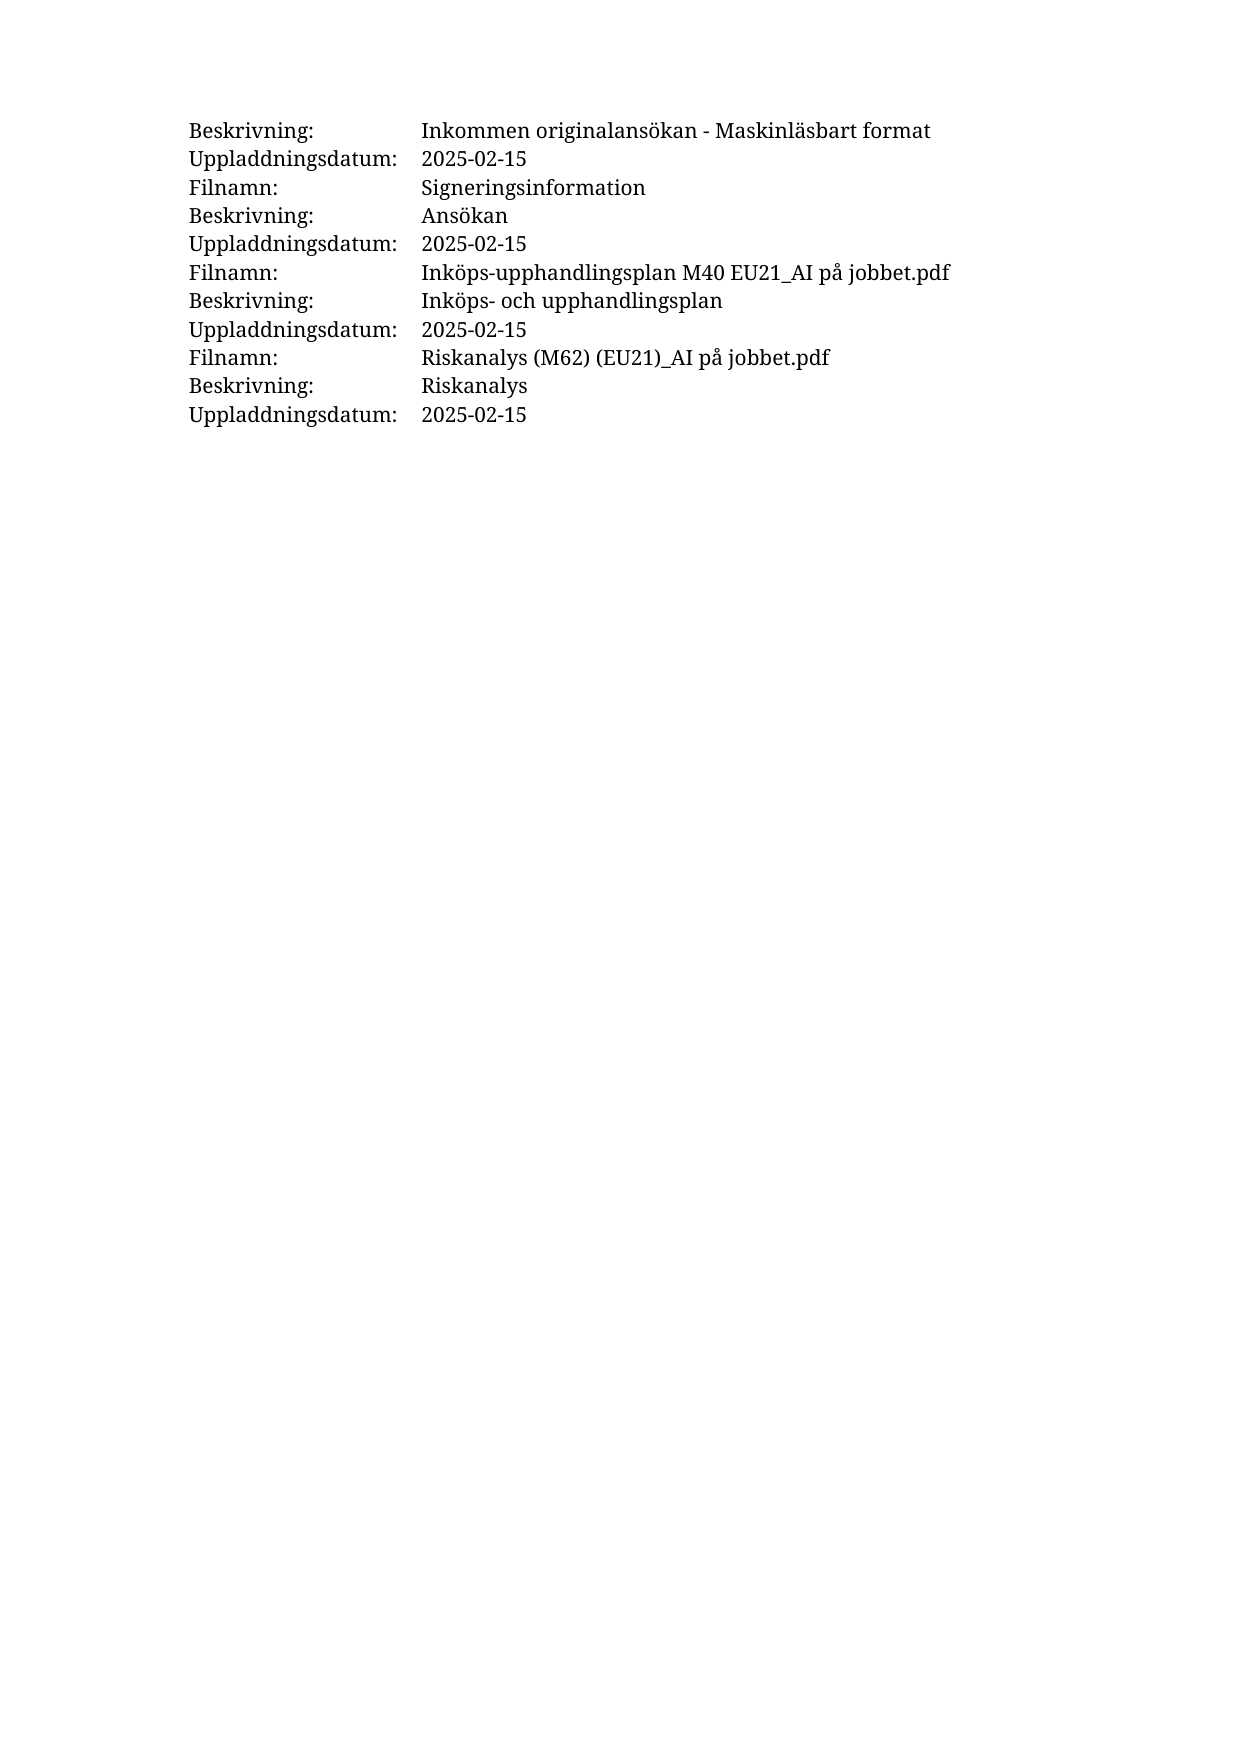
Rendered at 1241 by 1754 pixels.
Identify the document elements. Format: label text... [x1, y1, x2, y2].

table_cell Ansökan [410, 201, 1060, 229]
table_cell Inkommen originalansökan - Maskinläsbart format [410, 116, 1060, 144]
table_cell Beskrivning: [177, 372, 410, 400]
table_cell Beskrivning: [177, 201, 410, 229]
table_cell Filnamn: [177, 258, 410, 286]
table_cell Uppladdningsdatum: [177, 400, 410, 428]
table_cell Signeringsinformation [410, 173, 1060, 201]
table_cell Inköps-upphandlingsplan M40 EU21_AI på jobbet.pdf [410, 258, 1060, 286]
table_cell Beskrivning: [177, 286, 410, 315]
table_cell Filnamn: [177, 343, 410, 372]
table_cell Uppladdningsdatum: [177, 315, 410, 343]
table_cell 2025-02-15 [410, 400, 1060, 428]
table_cell Beskrivning: [177, 116, 410, 144]
table_cell Inköps- och upphandlingsplan [410, 286, 1060, 315]
table_cell Filnamn: [177, 173, 410, 201]
table_cell Riskanalys (M62) (EU21)_AI på jobbet.pdf [410, 343, 1060, 372]
table_cell Uppladdningsdatum: [177, 144, 410, 173]
table_cell 2025-02-15 [410, 144, 1060, 173]
table_cell 2025-02-15 [410, 230, 1060, 258]
table_cell 2025-02-15 [410, 315, 1060, 343]
table_cell Riskanalys [410, 372, 1060, 400]
table_cell Uppladdningsdatum: [177, 230, 410, 258]
